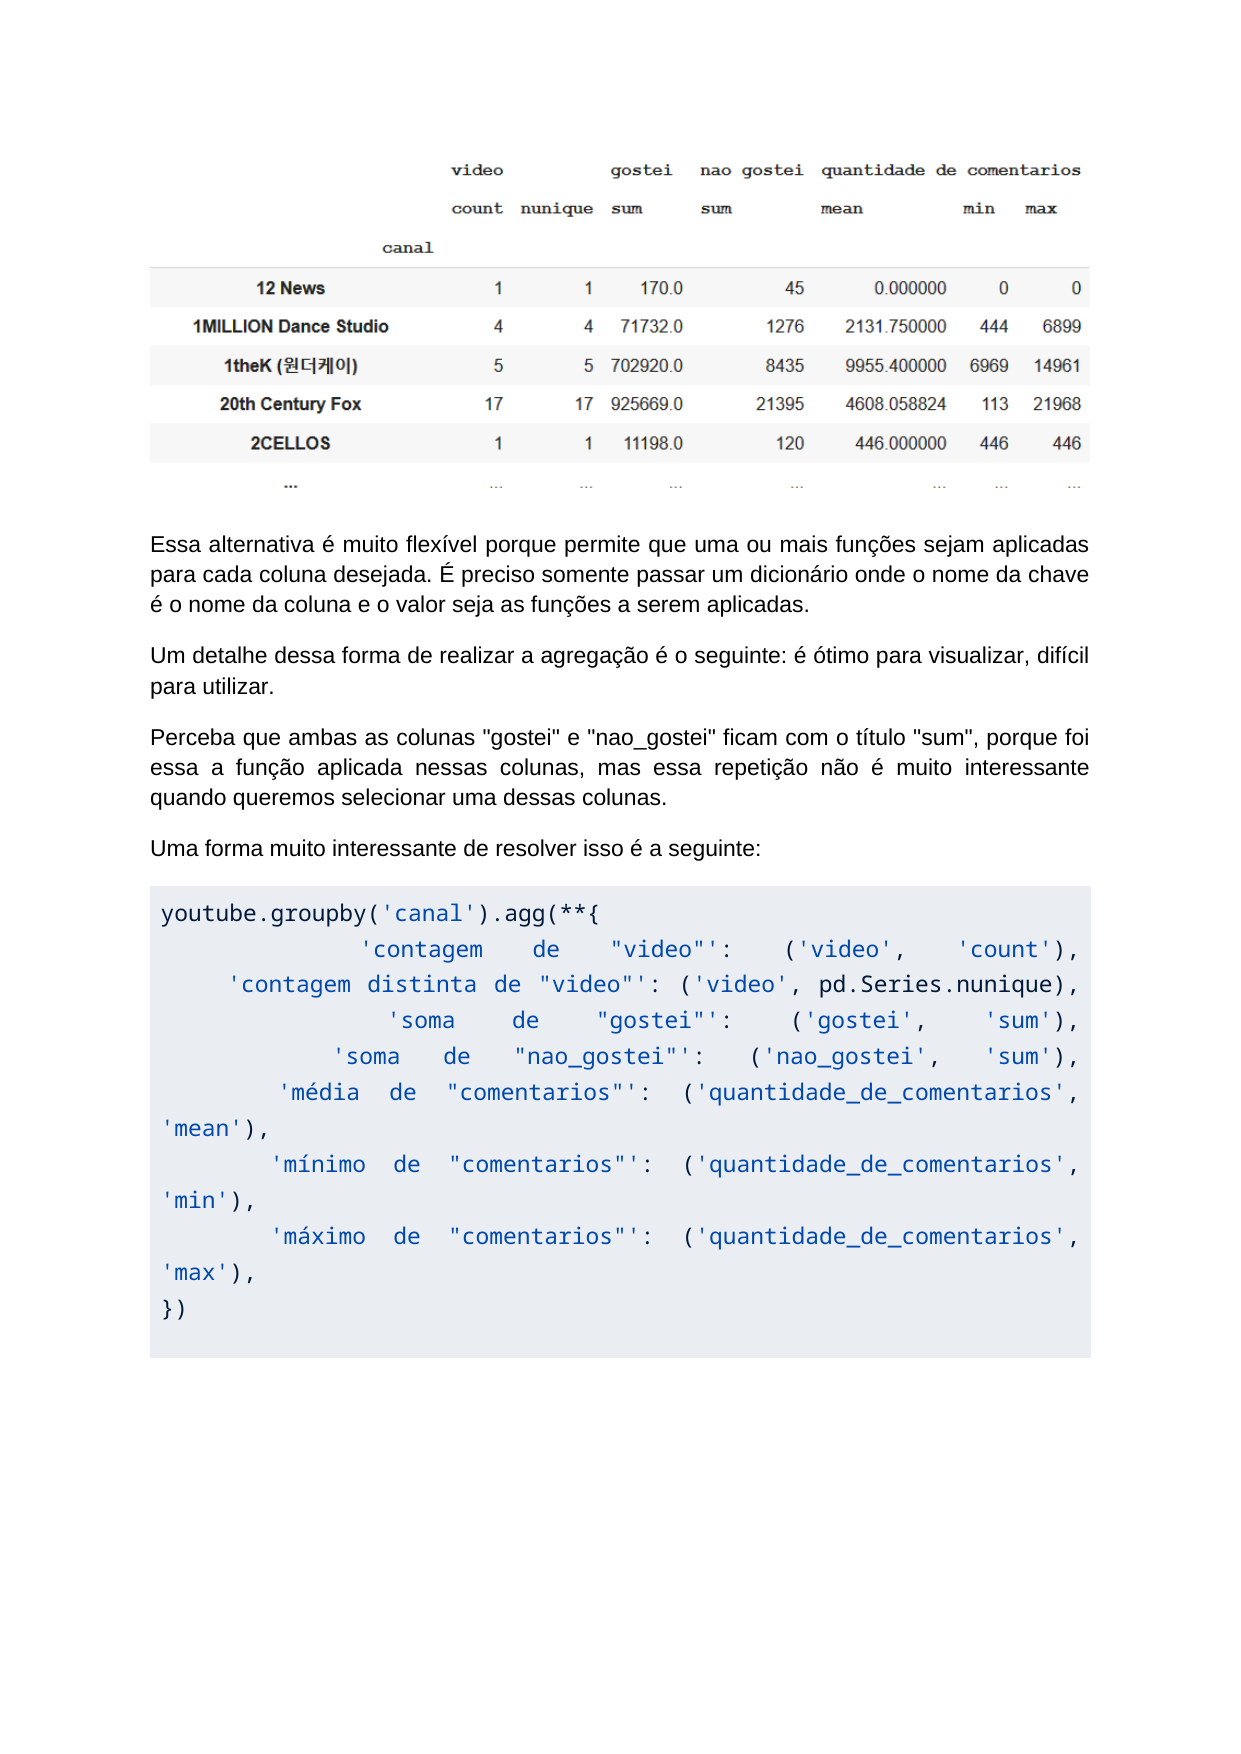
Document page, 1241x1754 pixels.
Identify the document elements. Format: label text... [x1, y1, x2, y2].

text Essa alternativa é muito flexível porque permite que uma ou mais funções sejam aplicadas para cada coluna desejada. É preciso somente passar um dicionário onde o nome da chave é o nome da coluna e o valor seja as funções a serem aplicadas. [150, 531, 1090, 618]
text Perceba que ambas as colunas "gostei" e "nao_gostei" ficam com o título "sum", porque foi essa a função aplicada nessas colunas, mas essa repetição não é muito interessante quando queremos selecionar uma dessas colunas. [150, 724, 1090, 810]
picture [150, 150, 1091, 502]
table_header youtube.groupby('canal').agg(**{ 'contagem de "video"': ('video', 'count'), 'contagem distinta de "video"': ('video', pd.Series.nunique), 'soma de "gostei"': ('gostei', 'sum'), 'soma de "nao_gostei"': ('nao_gostei', 'sum'), 'média de "comentarios"': ('quantidade_de_comentarios', 'mean'), 'mínimo de "comentarios"': ('quantidade_de_comentarios', 'min'), 'máximo de "comentarios"': ('quantidade_de_comentarios', 'max'), }) [150, 886, 1091, 1358]
text Um detalhe dessa forma de realizar a agregação é o seguinte: é ótimo para visualizar, difícil para utilizar. [150, 642, 1090, 699]
text Uma forma muito interessante de resolver isso é a seguinte: [150, 835, 1090, 861]
